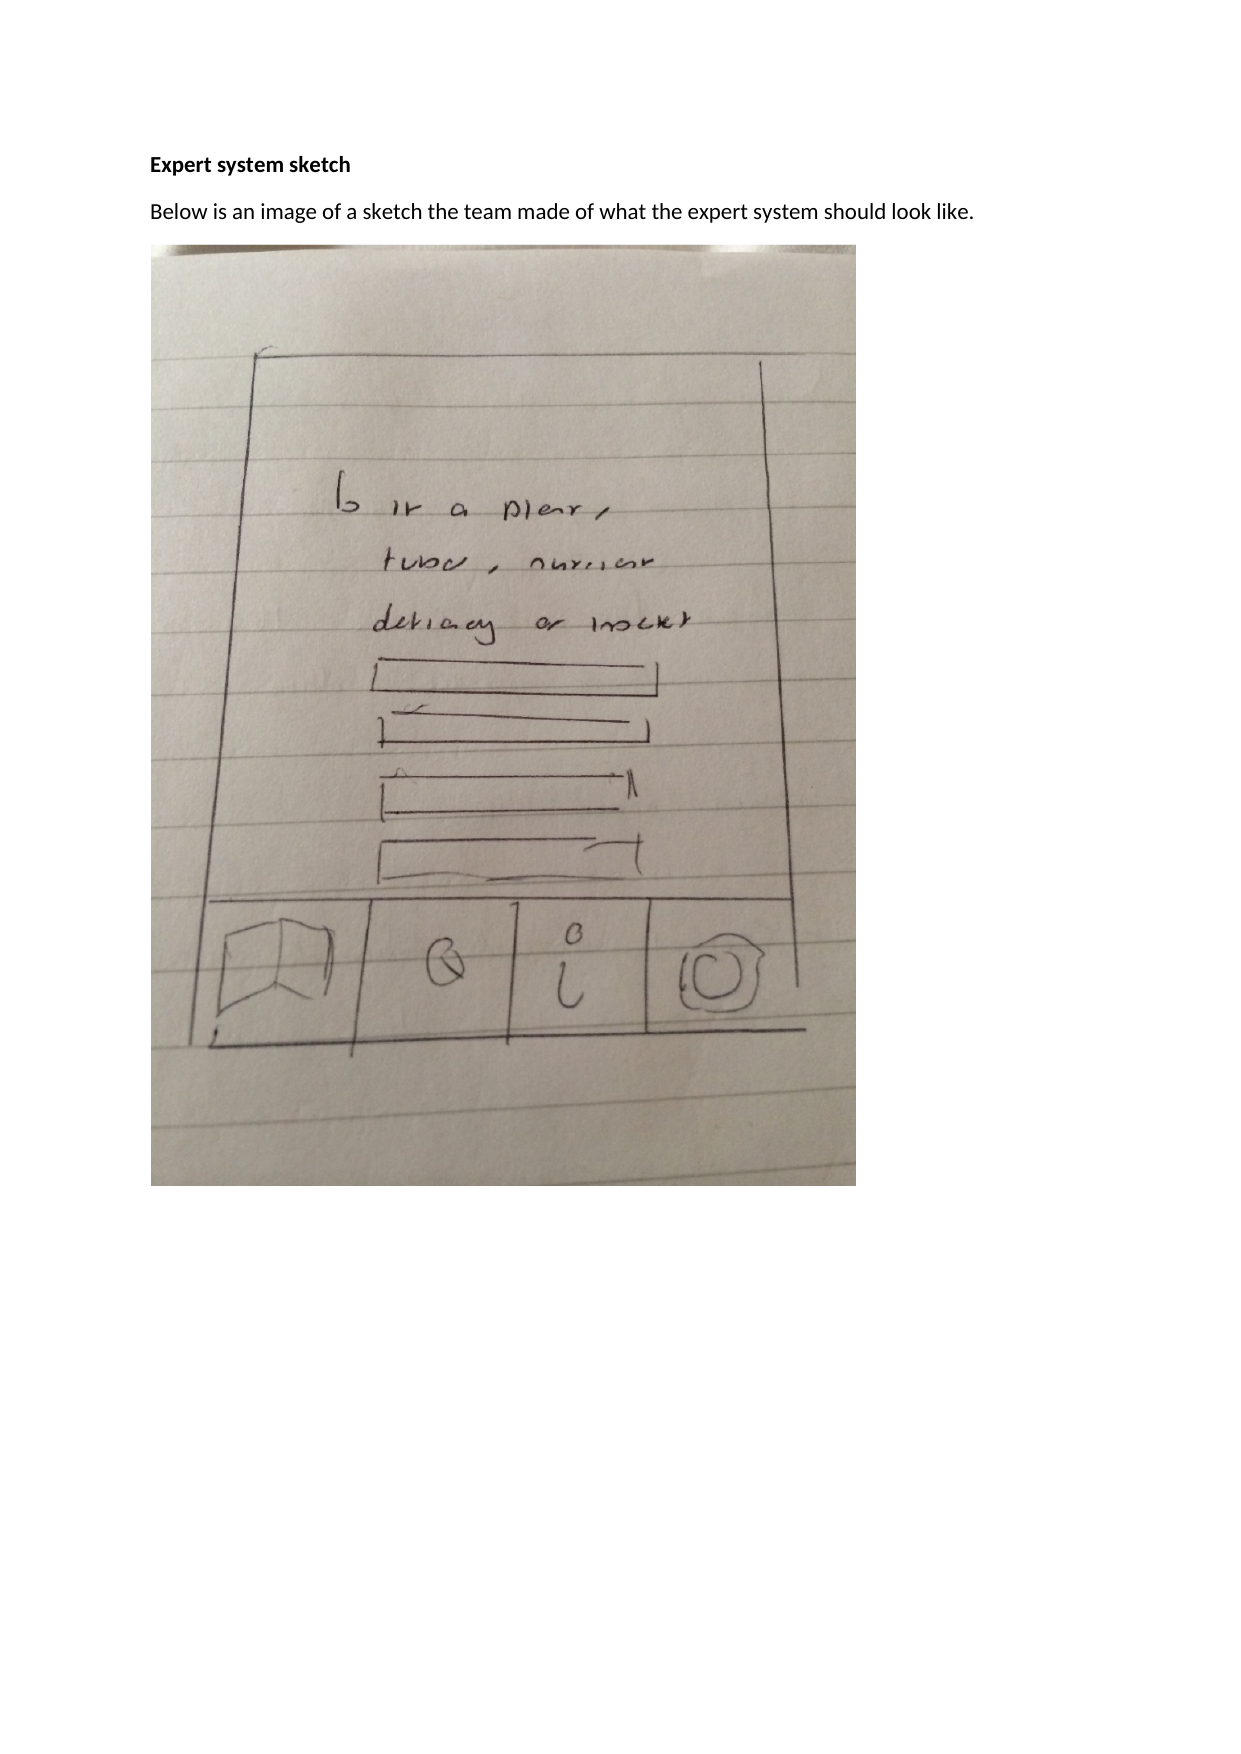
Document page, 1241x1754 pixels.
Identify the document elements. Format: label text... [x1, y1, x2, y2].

text Expert system sketch [150, 150, 1090, 178]
picture [151, 246, 856, 1185]
text Below is an image of a sketch the team made of what the expert system should look like. [150, 197, 1090, 225]
